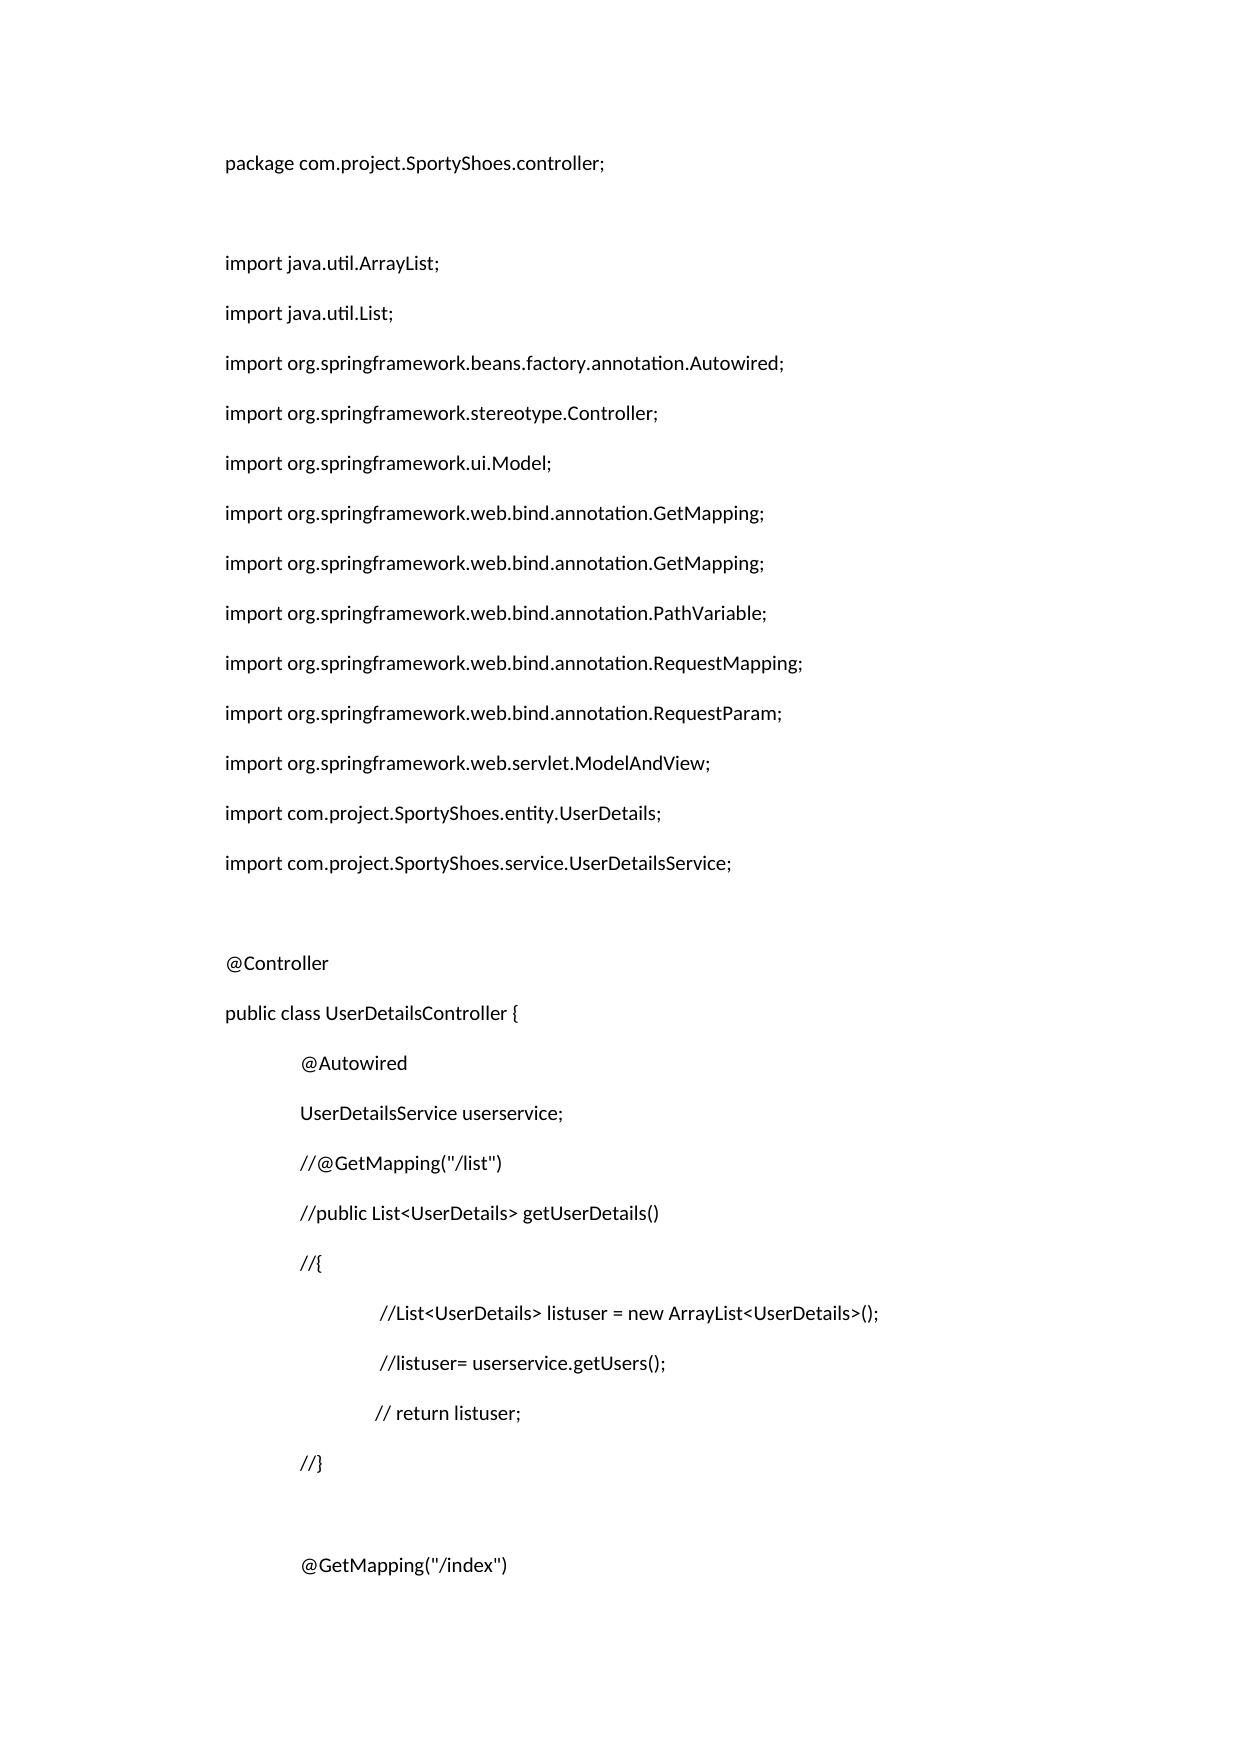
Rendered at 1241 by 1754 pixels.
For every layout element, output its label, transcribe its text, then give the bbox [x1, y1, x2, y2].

text import java.util.List; [225, 300, 1090, 325]
text @Controller [225, 950, 1090, 975]
text import org.springframework.web.bind.annotation.RequestParam; [225, 700, 1090, 725]
text import com.project.SportyShoes.entity.UserDetails; [225, 800, 1090, 825]
text import com.project.SportyShoes.service.UserDetailsService; [225, 850, 1090, 875]
text // return listuser; [225, 1400, 1090, 1425]
text //listuser= userservice.getUsers(); [225, 1350, 1090, 1375]
text //@GetMapping("/list") [225, 1150, 1090, 1175]
text //{ [225, 1250, 1090, 1275]
text import org.springframework.beans.factory.annotation.Autowired; [225, 350, 1090, 375]
text package com.project.SportyShoes.controller; [225, 150, 1090, 175]
text //} [225, 1450, 1090, 1475]
text //public List<UserDetails> getUserDetails() [225, 1200, 1090, 1225]
text import org.springframework.web.servlet.ModelAndView; [225, 750, 1090, 775]
text import org.springframework.web.bind.annotation.GetMapping; [225, 500, 1090, 525]
text import org.springframework.web.bind.annotation.GetMapping; [225, 550, 1090, 575]
text import org.springframework.web.bind.annotation.PathVariable; [225, 600, 1090, 625]
text import org.springframework.stereotype.Controller; [225, 400, 1090, 425]
text //List<UserDetails> listuser = new ArrayList<UserDetails>(); [225, 1300, 1090, 1325]
text import java.util.ArrayList; [225, 250, 1090, 275]
text import org.springframework.ui.Model; [225, 450, 1090, 475]
text import org.springframework.web.bind.annotation.RequestMapping; [225, 650, 1090, 675]
text UserDetailsService userservice; [225, 1100, 1090, 1125]
text public class UserDetailsController { [225, 1000, 1090, 1025]
text @Autowired [225, 1050, 1090, 1075]
text @GetMapping("/index") [225, 1553, 1090, 1578]
